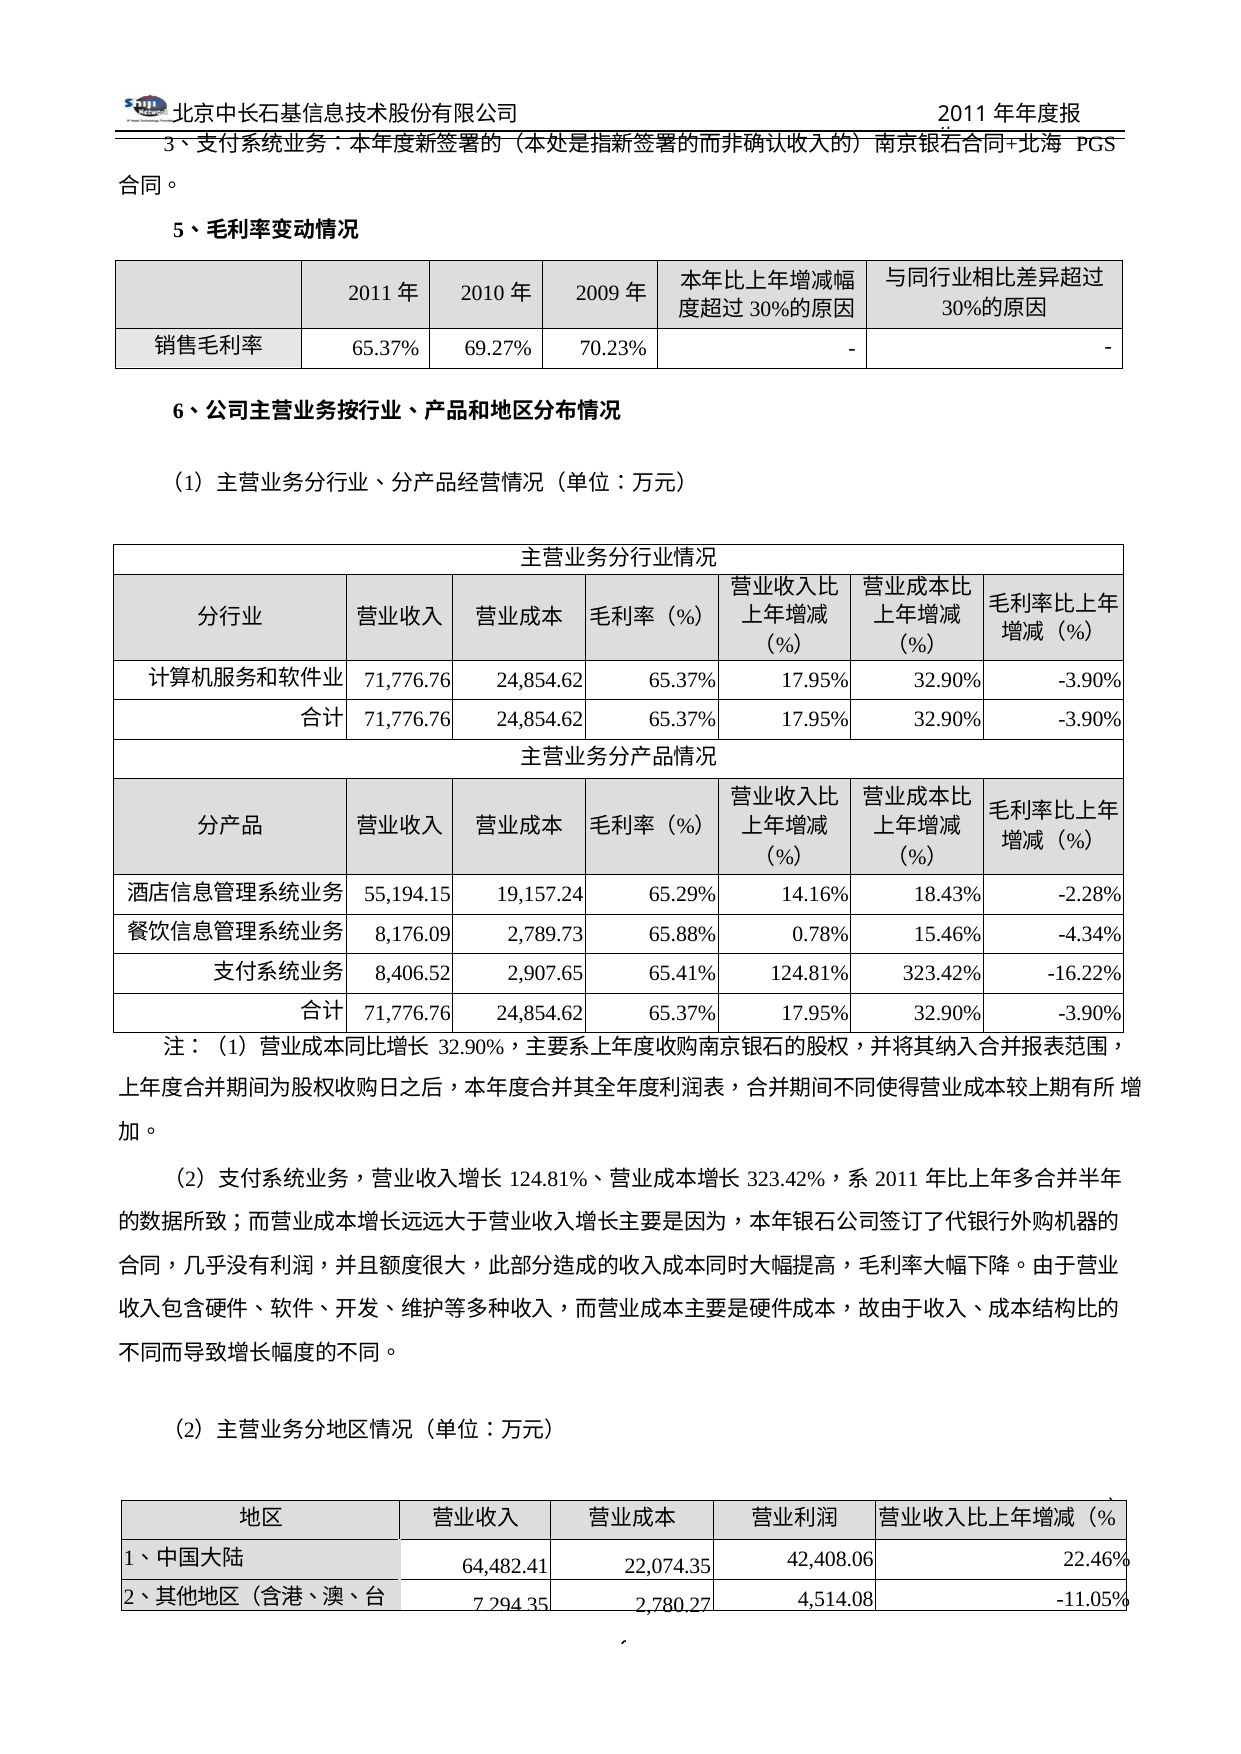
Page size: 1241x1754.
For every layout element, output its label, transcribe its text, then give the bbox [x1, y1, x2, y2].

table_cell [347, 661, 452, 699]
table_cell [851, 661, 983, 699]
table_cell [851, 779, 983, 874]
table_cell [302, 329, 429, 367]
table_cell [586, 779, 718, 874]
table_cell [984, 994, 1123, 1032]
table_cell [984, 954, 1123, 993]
text 合同。 [118, 170, 1144, 200]
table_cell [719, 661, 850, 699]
text ） [102, 1493, 1130, 1523]
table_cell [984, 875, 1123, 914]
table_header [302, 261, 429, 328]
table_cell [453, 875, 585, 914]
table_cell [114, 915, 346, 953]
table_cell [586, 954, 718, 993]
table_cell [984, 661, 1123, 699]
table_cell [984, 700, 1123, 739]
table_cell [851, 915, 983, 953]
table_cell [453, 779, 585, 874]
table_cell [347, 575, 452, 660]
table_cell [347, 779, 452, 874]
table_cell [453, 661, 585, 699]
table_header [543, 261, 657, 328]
text （2）支付系统业务，营业收入增长 124.81%、营业成本增长 323.42%，系 2011 年比上年多合并半年 的数据所致；而营业成本增长远远大于营业收入增长主要是因为，本年银石公司签订了代银行外购机器的 合同，几乎没有利润，并且额度很大，此部分造成的收入成本同时大幅提高，毛利率大幅下降。由于营业 收入包含硬件、软件、开发、维护等多种收入，而营业成本主要是硬件成本，故由于收入、成本结构比的 不同而导致增长幅度的不同。 [118, 1163, 1123, 1366]
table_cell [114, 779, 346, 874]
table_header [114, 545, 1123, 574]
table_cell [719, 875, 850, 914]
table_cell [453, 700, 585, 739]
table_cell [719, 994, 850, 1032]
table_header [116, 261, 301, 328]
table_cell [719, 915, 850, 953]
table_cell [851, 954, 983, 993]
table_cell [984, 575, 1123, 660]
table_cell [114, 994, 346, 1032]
text 3、支付系统业务：本年度新签署的（本处是指新签署的而非确认收入的）南京银石合同+北海 PGS [163, 128, 1144, 158]
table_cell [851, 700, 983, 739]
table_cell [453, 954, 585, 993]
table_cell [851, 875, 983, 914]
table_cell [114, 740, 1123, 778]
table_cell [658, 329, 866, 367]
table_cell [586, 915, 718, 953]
text （2）主营业务分地区情况（单位：万元） [162, 1414, 1144, 1444]
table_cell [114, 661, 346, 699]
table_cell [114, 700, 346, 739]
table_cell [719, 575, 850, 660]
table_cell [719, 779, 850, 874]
text 上年度合并期间为股权收购日之后，本年度合并其全年度利润表，合并期间不同使得营业成本较上期有所 增加。 [118, 1072, 1144, 1146]
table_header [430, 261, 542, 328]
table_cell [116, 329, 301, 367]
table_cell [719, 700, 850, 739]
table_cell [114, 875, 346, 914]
text 注：（1）营业成本同比增长 32.90%，主要系上年度收购南京银石的股权，并将其纳入合并报表范围， [163, 1033, 1144, 1060]
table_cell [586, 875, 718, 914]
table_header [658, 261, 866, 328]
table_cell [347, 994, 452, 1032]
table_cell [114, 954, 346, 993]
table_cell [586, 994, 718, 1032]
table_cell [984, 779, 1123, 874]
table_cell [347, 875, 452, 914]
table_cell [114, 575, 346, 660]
text （1）主营业务分行业、分产品经营情况（单位：万元） [162, 467, 1144, 497]
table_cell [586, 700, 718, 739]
subtitle 6、公司主营业务按行业、产品和地区分布情况 [173, 395, 1144, 424]
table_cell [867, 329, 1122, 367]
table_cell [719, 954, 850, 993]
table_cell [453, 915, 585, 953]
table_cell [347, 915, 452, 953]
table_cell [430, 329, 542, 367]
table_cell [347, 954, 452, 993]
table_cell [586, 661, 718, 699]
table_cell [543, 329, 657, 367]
subtitle 5、毛利率变动情况 [173, 214, 1144, 243]
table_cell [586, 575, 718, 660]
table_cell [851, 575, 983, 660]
picture [118, 88, 182, 129]
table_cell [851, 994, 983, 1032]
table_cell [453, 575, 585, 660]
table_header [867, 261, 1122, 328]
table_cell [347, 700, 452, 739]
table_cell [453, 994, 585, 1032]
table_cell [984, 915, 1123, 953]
